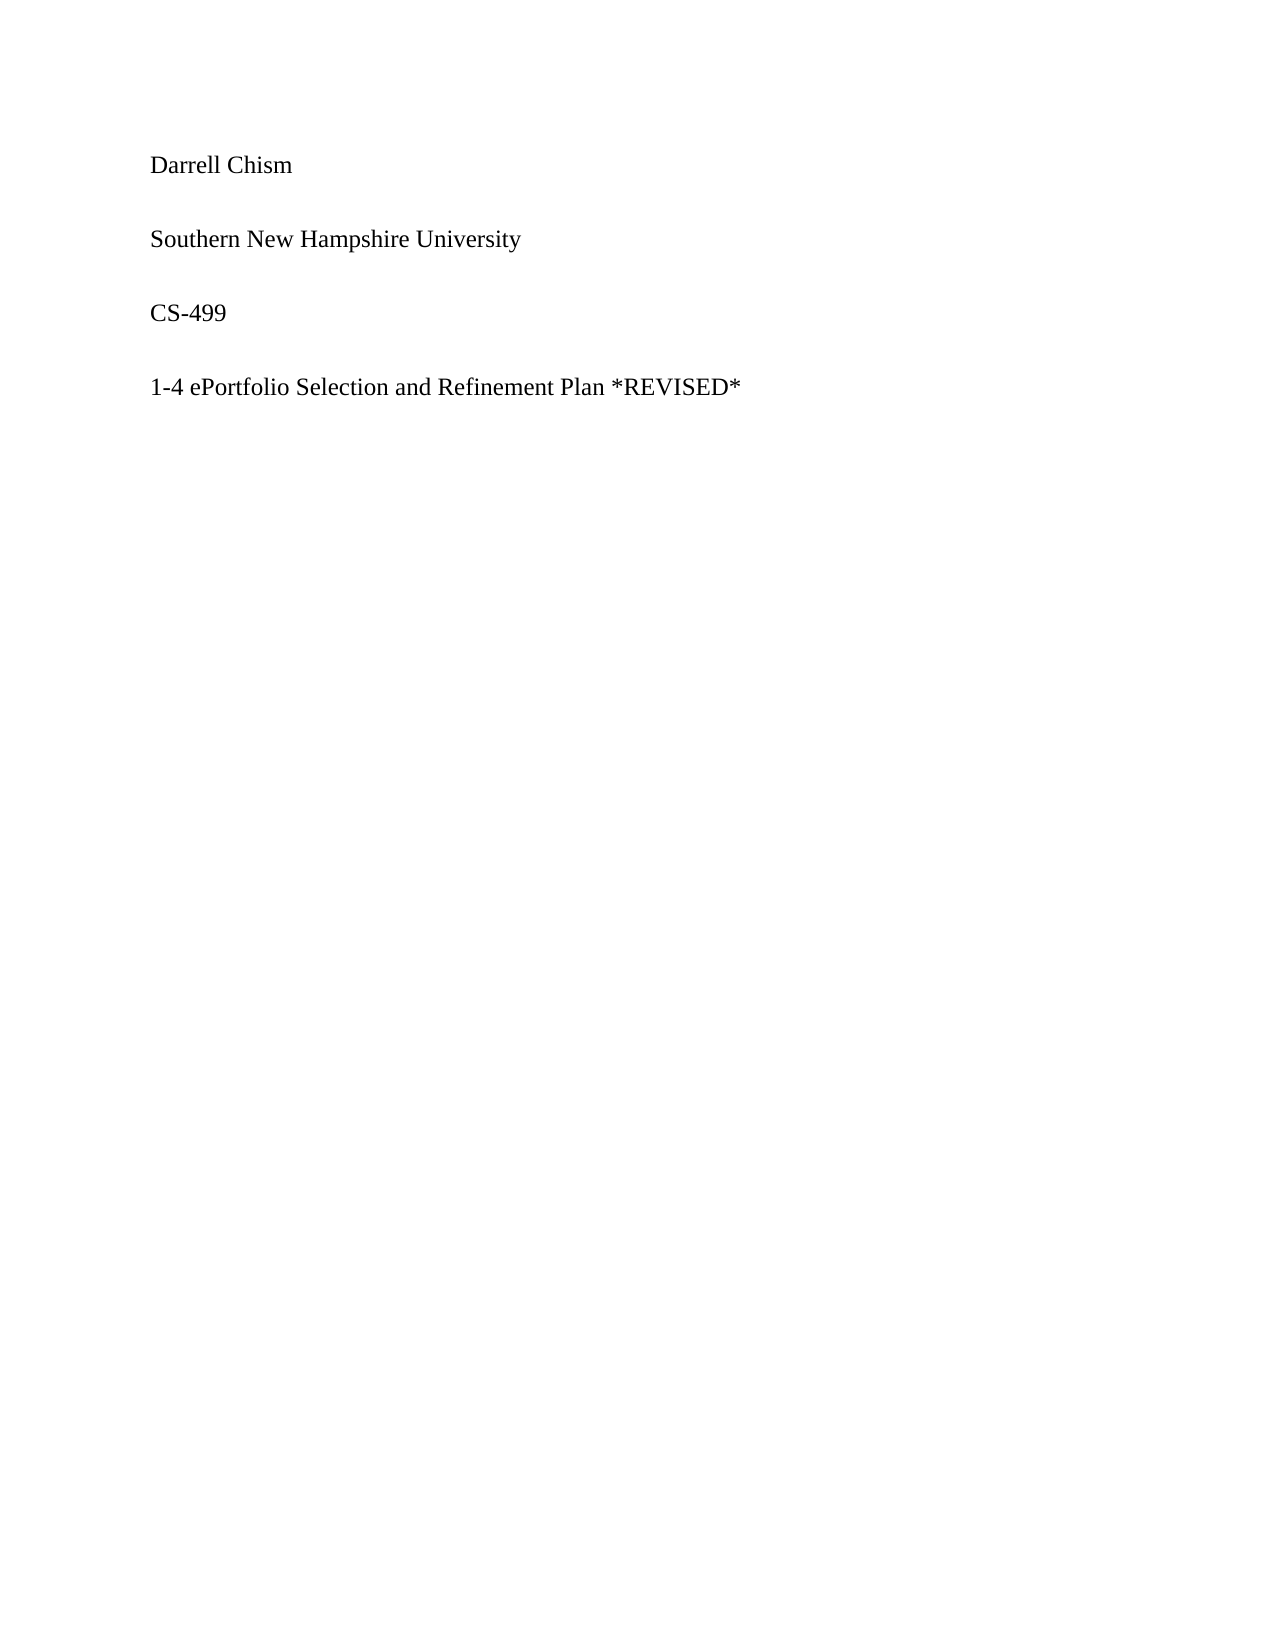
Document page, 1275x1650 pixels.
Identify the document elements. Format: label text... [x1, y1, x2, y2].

text 1-4 ePortfolio Selection and Refinement Plan *REVISED* [150, 372, 1125, 401]
text Darrell Chism [150, 150, 1125, 179]
text Southern New Hampshire University [150, 224, 1125, 253]
text CS-499 [150, 298, 1125, 327]
